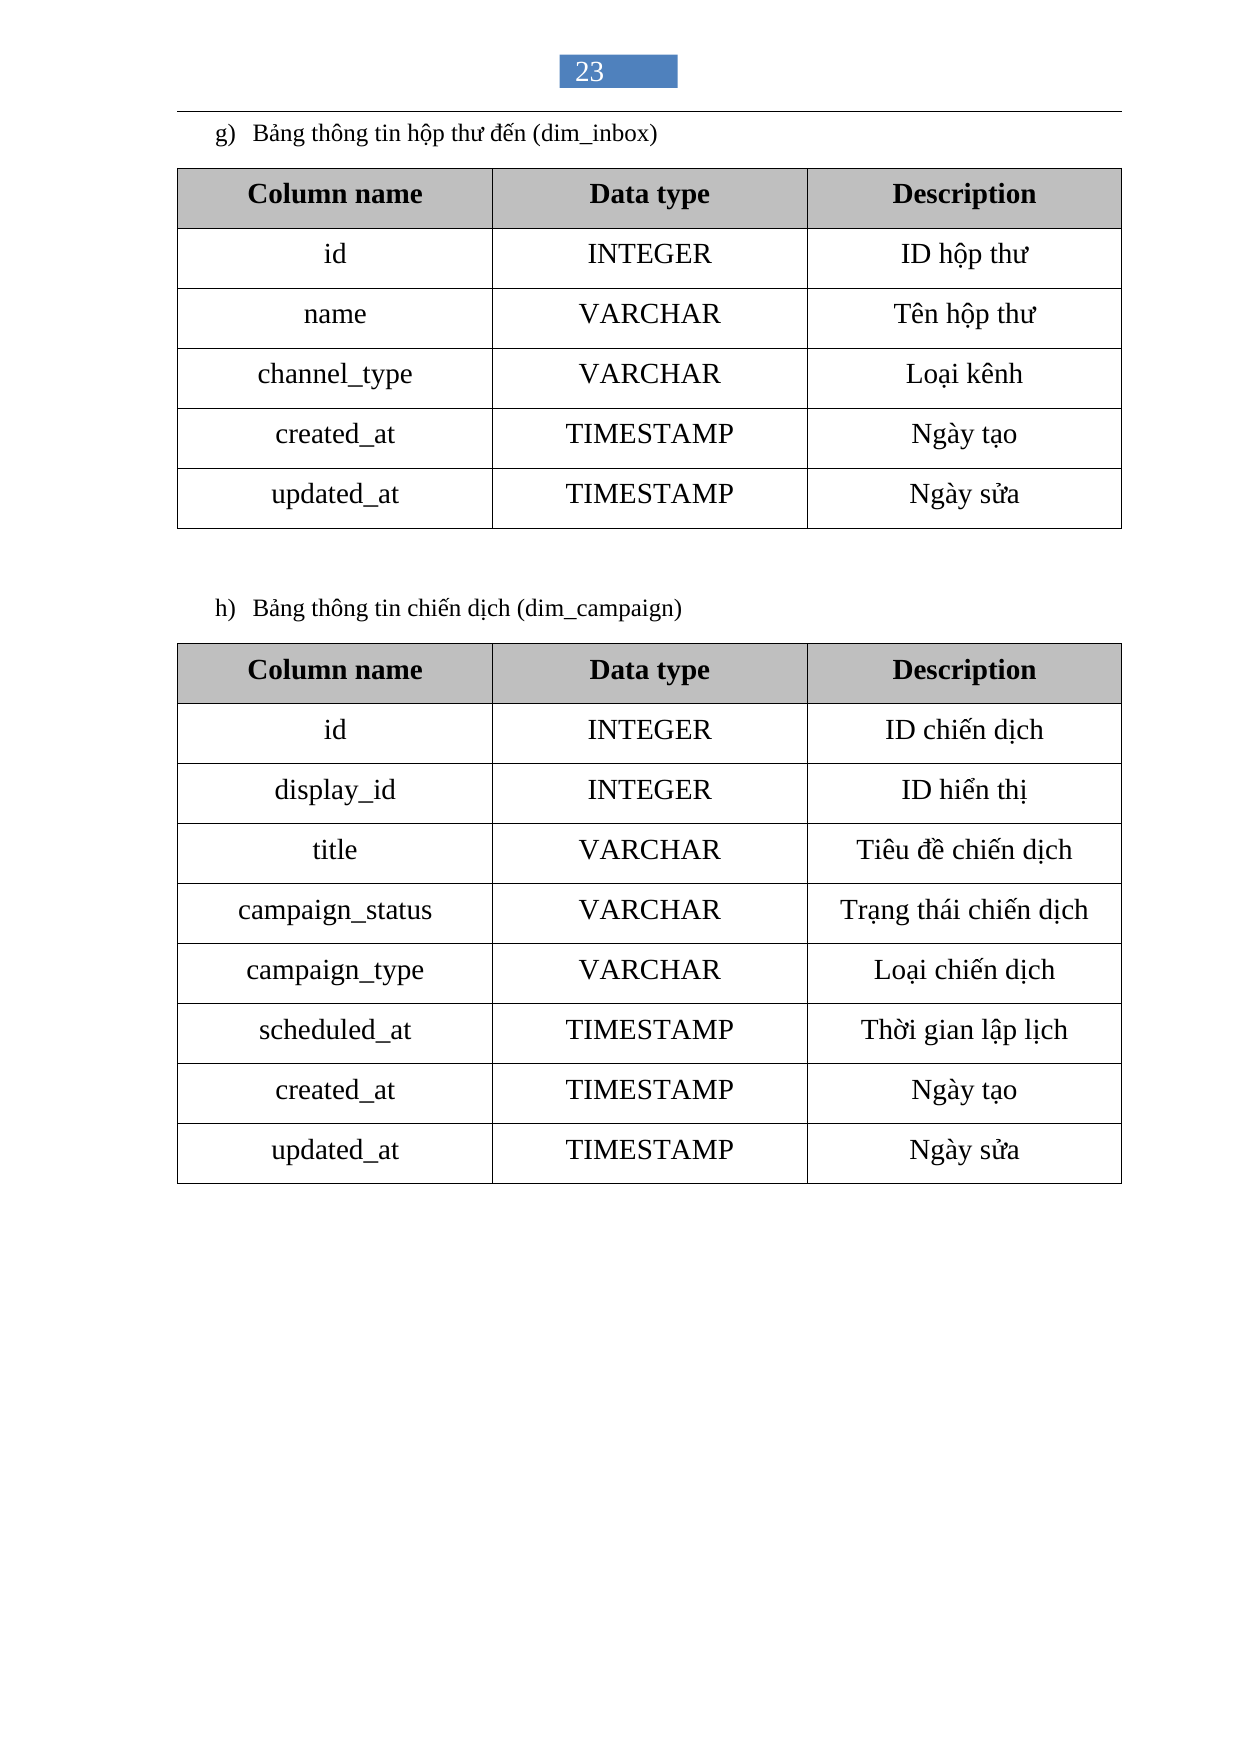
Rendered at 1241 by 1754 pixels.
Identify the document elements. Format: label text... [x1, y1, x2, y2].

table_header Column name [178, 644, 492, 703]
table_header Description [808, 169, 1121, 228]
table_cell Tiêu đề chiến dịch [808, 824, 1121, 883]
table_cell ID hộp thư [808, 229, 1121, 288]
table_cell id [178, 704, 492, 763]
table_cell created_at [178, 1064, 492, 1123]
table_cell Ngày sửa [808, 469, 1121, 528]
subtitle Bảng thông tin chiến dịch (dim_campaign) [215, 593, 1122, 622]
table_cell Trạng thái chiến dịch [808, 884, 1121, 943]
table_cell Thời gian lập lịch [808, 1004, 1121, 1063]
table_cell display_id [178, 764, 492, 823]
table_cell updated_at [178, 469, 492, 528]
table_cell TIMESTAMP [493, 409, 807, 468]
table_cell VARCHAR [493, 944, 807, 1003]
table_cell Loại chiến dịch [808, 944, 1121, 1003]
table_cell id [178, 229, 492, 288]
table_cell TIMESTAMP [493, 1124, 807, 1183]
table_cell Ngày tạo [808, 1064, 1121, 1123]
table_cell ID chiến dịch [808, 704, 1121, 763]
table_header Column name [178, 169, 492, 228]
table_cell INTEGER [493, 229, 807, 288]
table_cell TIMESTAMP [493, 1004, 807, 1063]
table_cell Loại kênh [808, 349, 1121, 408]
table_cell scheduled_at [178, 1004, 492, 1063]
table_cell Ngày sửa [808, 1124, 1121, 1183]
table_cell Tên hộp thư [808, 289, 1121, 348]
table_cell TIMESTAMP [493, 1064, 807, 1123]
subtitle Bảng thông tin hộp thư đến (dim_inbox) [215, 118, 1122, 147]
table_cell name [178, 289, 492, 348]
table_cell channel_type [178, 349, 492, 408]
table_cell campaign_type [178, 944, 492, 1003]
table_cell TIMESTAMP [493, 469, 807, 528]
table_cell VARCHAR [493, 289, 807, 348]
table_cell title [178, 824, 492, 883]
table_cell created_at [178, 409, 492, 468]
table_header Data type [493, 169, 807, 228]
table_cell VARCHAR [493, 824, 807, 883]
table_cell VARCHAR [493, 884, 807, 943]
table_cell INTEGER [493, 764, 807, 823]
table_cell INTEGER [493, 704, 807, 763]
table_cell ID hiển thị [808, 764, 1121, 823]
table_cell VARCHAR [493, 349, 807, 408]
table_header Description [808, 644, 1121, 703]
table_header Data type [493, 644, 807, 703]
table_cell updated_at [178, 1124, 492, 1183]
table_cell Ngày tạo [808, 409, 1121, 468]
table_cell campaign_status [178, 884, 492, 943]
